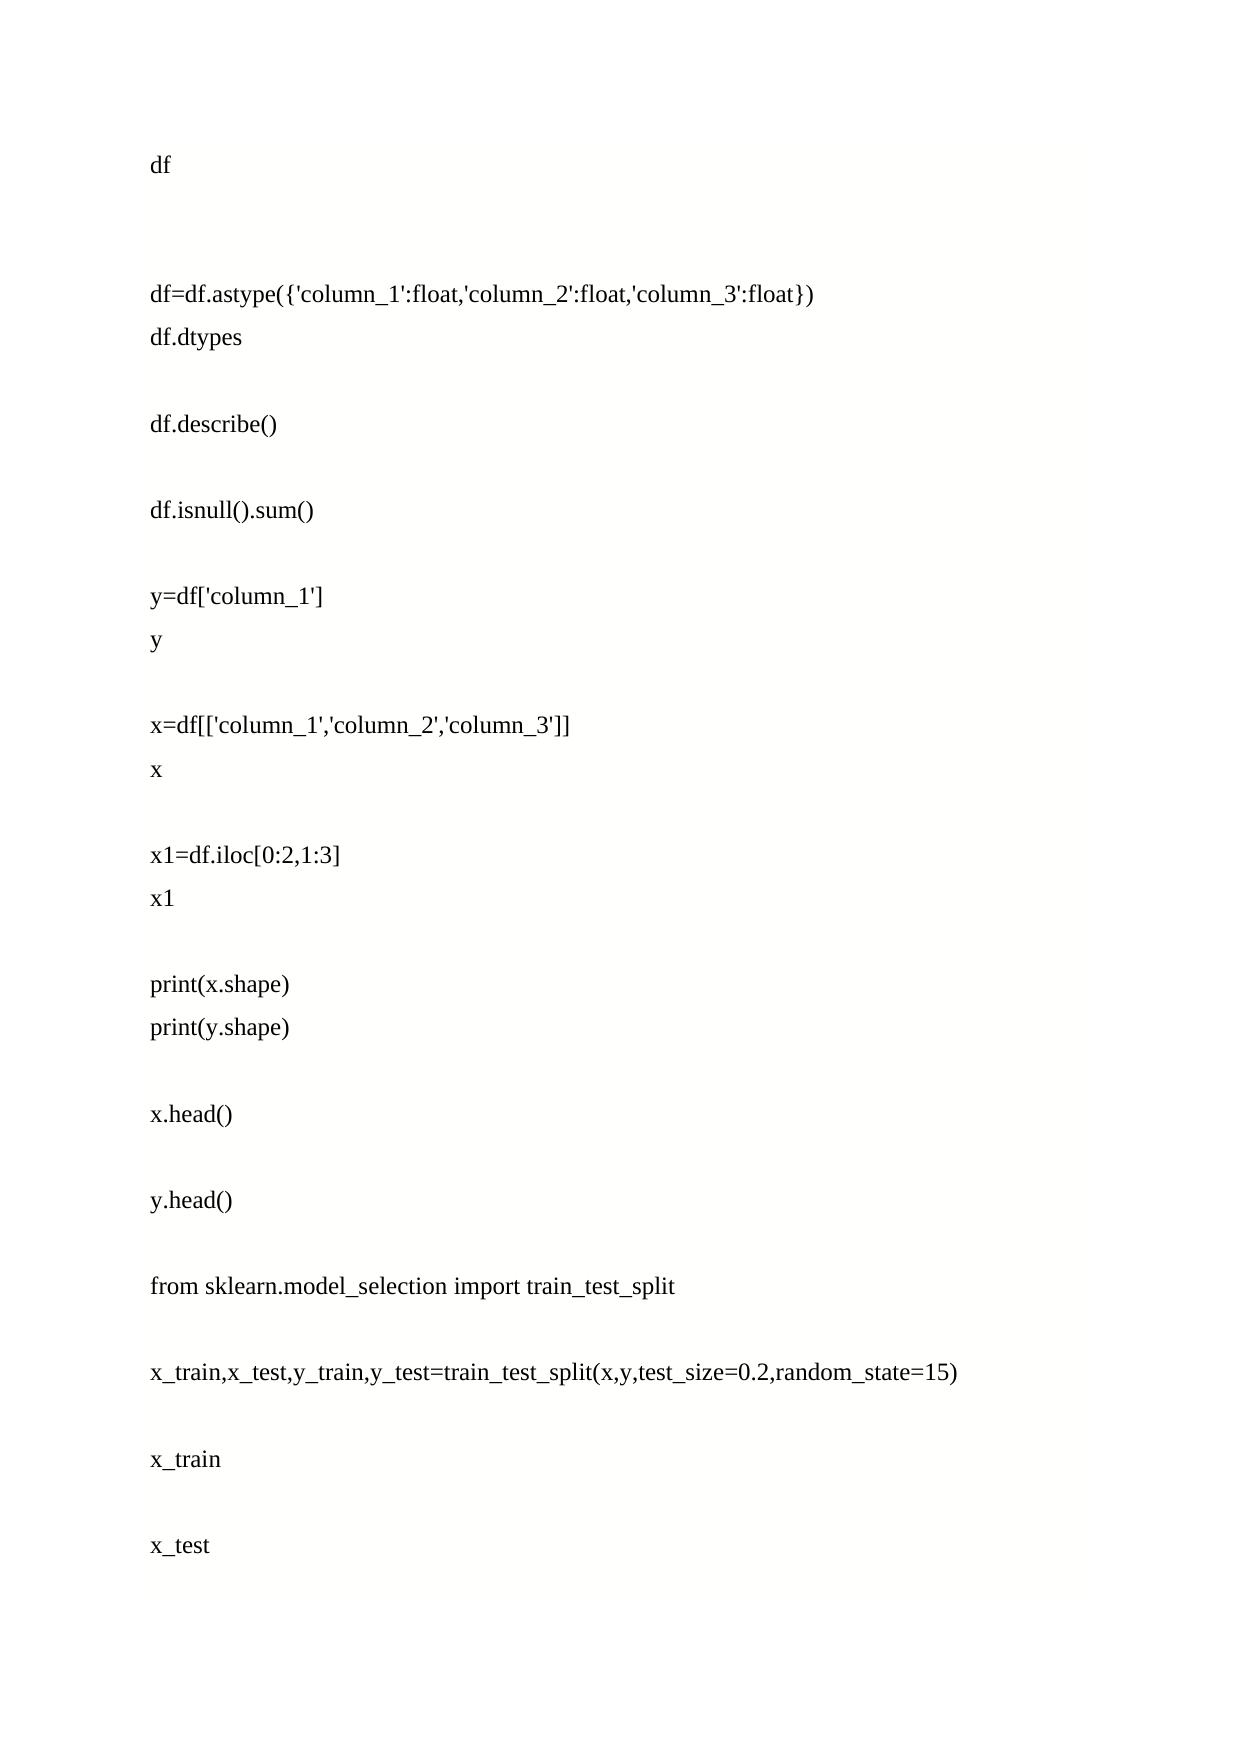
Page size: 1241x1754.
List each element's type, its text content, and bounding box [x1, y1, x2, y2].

text y [150, 624, 1090, 653]
text df.isnull().sum() [150, 495, 1090, 524]
text df=df.astype({'column_1':float,'column_2':float,'column_3':float}) [150, 279, 1090, 308]
text df.describe() [150, 409, 1090, 437]
text print(y.shape) [150, 1012, 1090, 1041]
text df [150, 150, 1090, 179]
text x [150, 754, 1090, 782]
text df.dtypes [150, 322, 1090, 351]
text x_train [150, 1444, 1090, 1472]
text x1=df.iloc[0:2,1:3] [150, 840, 1090, 869]
text x.head() [150, 1099, 1090, 1127]
text x_test [150, 1530, 1090, 1559]
text from sklearn.model_selection import train_test_split [150, 1271, 1090, 1300]
text y=df['column_1'] [150, 581, 1090, 610]
text x_train,x_test,y_train,y_test=train_test_split(x,y,test_size=0.2,random_state=15) [150, 1357, 1090, 1386]
text y.head() [150, 1185, 1090, 1214]
text x=df[['column_1','column_2','column_3']] [150, 711, 1090, 739]
text print(x.shape) [150, 969, 1090, 998]
text x1 [150, 883, 1090, 912]
